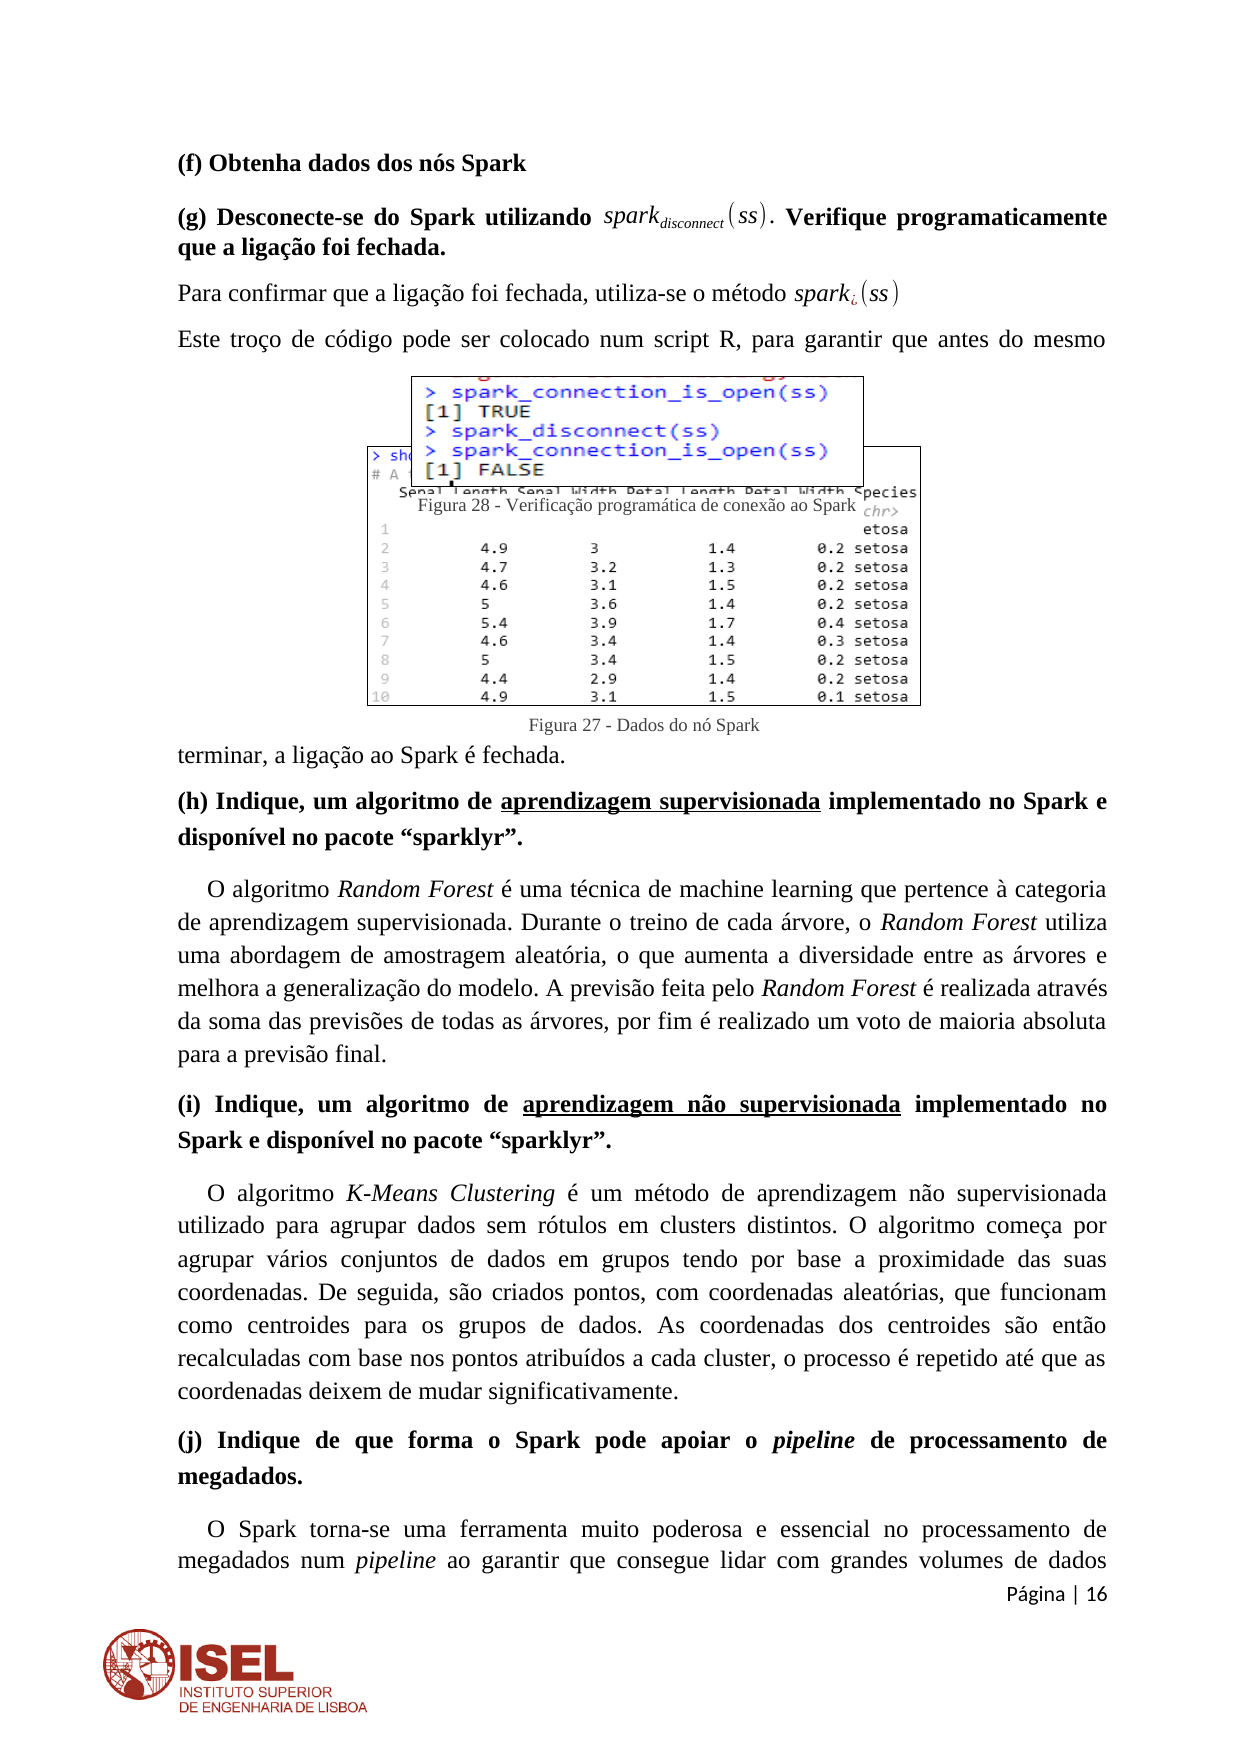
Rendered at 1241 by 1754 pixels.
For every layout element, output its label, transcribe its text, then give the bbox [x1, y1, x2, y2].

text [177, 1514, 1107, 1574]
text (i) Indique, um algoritmo de aprendizagem não supervisionada implementado no Spark e disponível no pacote “sparklyr”. [177, 1089, 1107, 1154]
picture [102, 1629, 368, 1713]
text (j) Indique de que forma o Spark pode apoiar o pipeline de processamento de megadados. [177, 1425, 1107, 1490]
text O algoritmo K-Means Clustering é um método de aprendizagem não supervisionada utilizado para agrupar dados sem rótulos em clusters distintos. O algoritmo começa por agrupar vários conjuntos de dados em grupos tendo por base a proximidade das suas coordenadas. De seguida, são criados pontos, com coordenadas aleatórias, que funcionam como centroides para os grupos de dados. As coordenadas dos centroides são então recalculadas com base nos pontos atribuídos a cada cluster, o processo é repetido até que as coordenadas deixem de mudar significativamente. [177, 1178, 1107, 1404]
picture [412, 377, 863, 486]
text (f) Obtenha dados dos nós Spark [177, 148, 1107, 176]
text (g) Desconecte-se do Spark utilizando Verifique programaticamente que a ligação foi fechada. [177, 200, 1107, 261]
text Para confirmar que a ligação foi fechada, utiliza-se o método [177, 278, 1107, 308]
text O algoritmo Random Forest é uma técnica de machine learning que pertence à categoria de aprendizagem supervisionada. Durante o treino de cada árvore, o Random Forest utiliza uma abordagem de amostragem aleatória, o que aumenta a diversidade entre as árvores e melhora a generalização do modelo. A previsão feita pelo Random Forest é realizada através da soma das previsões de todas as árvores, por fim é realizado um voto de maioria absoluta para a previsão final. [177, 874, 1107, 1068]
picture [368, 447, 920, 705]
text (h) Indique, um algoritmo de aprendizagem supervisionada implementado no Spark e disponível no pacote “sparklyr”. [177, 786, 1107, 850]
